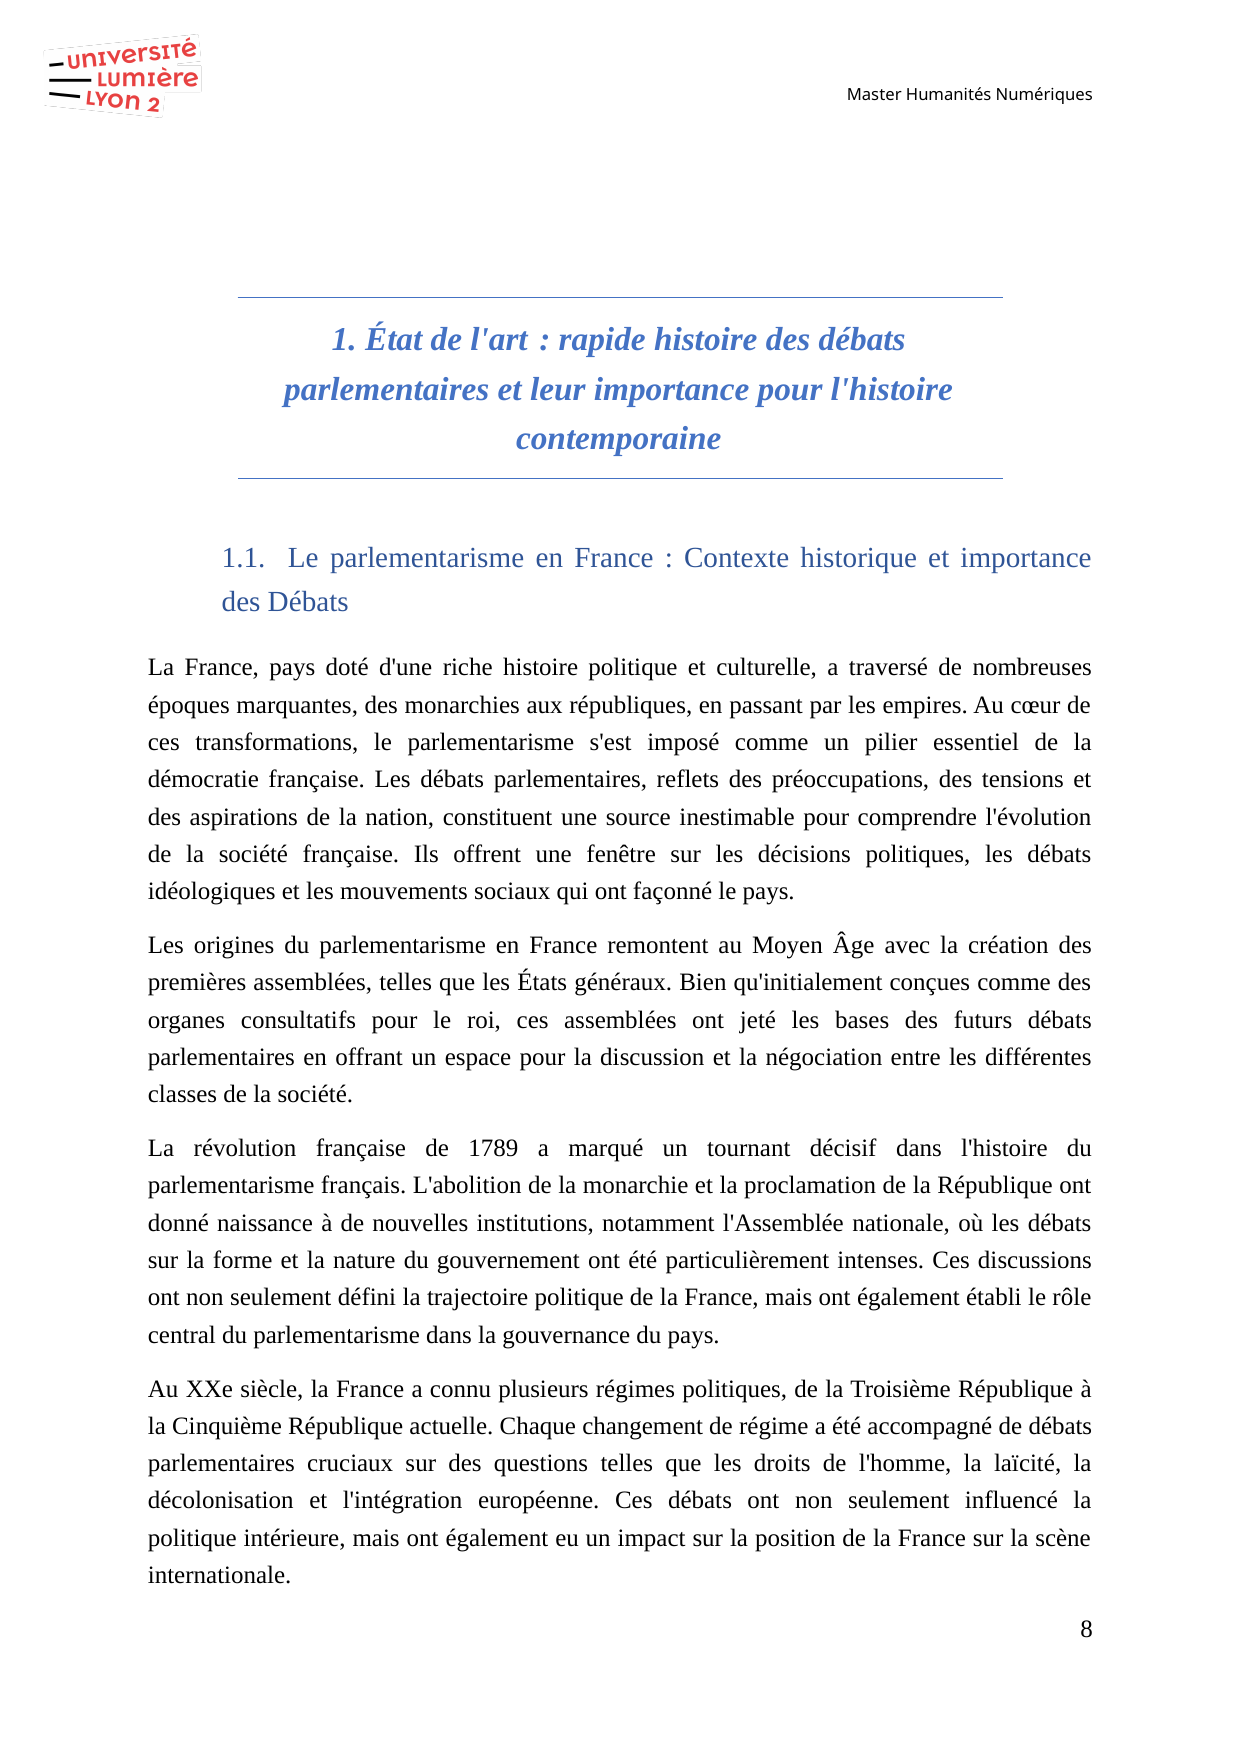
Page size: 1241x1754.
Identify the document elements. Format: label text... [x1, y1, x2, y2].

picture [28, 19, 222, 122]
text La France, pays doté d'une riche histoire politique et culturelle, a traversé de nombreuses époques marquantes, des monarchies aux républiques, en passant par les empires. Au cœur de ces transformations, le parlementarisme s'est imposé comme un pilier essentiel de la démocratie française. Les débats parlementaires, reflets des préoccupations, des tensions et des aspirations de la nation, constituent une source inestimable pour comprendre l'évolution de la société française. Ils offrent une fenêtre sur les décisions politiques, les débats idéologiques et les mouvements sociaux qui ont façonné le pays. [148, 652, 1093, 905]
text 1. État de l'art : rapide histoire des débats parlementaires et leur importance pour l'histoire contemporaine [238, 298, 1003, 478]
subtitle 1.1. Le parlementarisme en France : Contexte historique et importance des Débats [221, 540, 1093, 617]
text La révolution française de 1789 a marqué un tournant décisif dans l'histoire du parlementarisme français. L'abolition de la monarchie et la proclamation de la République ont donné naissance à de nouvelles institutions, notamment l'Assemblée nationale, où les débats sur la forme et la nature du gouvernement ont été particulièrement intenses. Ces discussions ont non seulement défini la trajectoire politique de la France, mais ont également établi le rôle central du parlementarisme dans la gouvernance du pays. [148, 1133, 1093, 1348]
text Au XXe siècle, la France a connu plusieurs régimes politiques, de la Troisième République à la Cinquième République actuelle. Chaque changement de régime a été accompagné de débats parlementaires cruciaux sur des questions telles que les droits de l'homme, la laïcité, la décolonisation et l'intégration européenne. Ces débats ont non seulement influencé la politique intérieure, mais ont également eu un impact sur la position de la France sur la scène internationale. [148, 1374, 1093, 1589]
text Les origines du parlementarisme en France remontent au Moyen Âge avec la création des premières assemblées, telles que les États généraux. Bien qu'initialement conçues comme des organes consultatifs pour le roi, ces assemblées ont jeté les bases des futurs débats parlementaires en offrant un espace pour la discussion et la négociation entre les différentes classes de la société. [148, 930, 1093, 1108]
